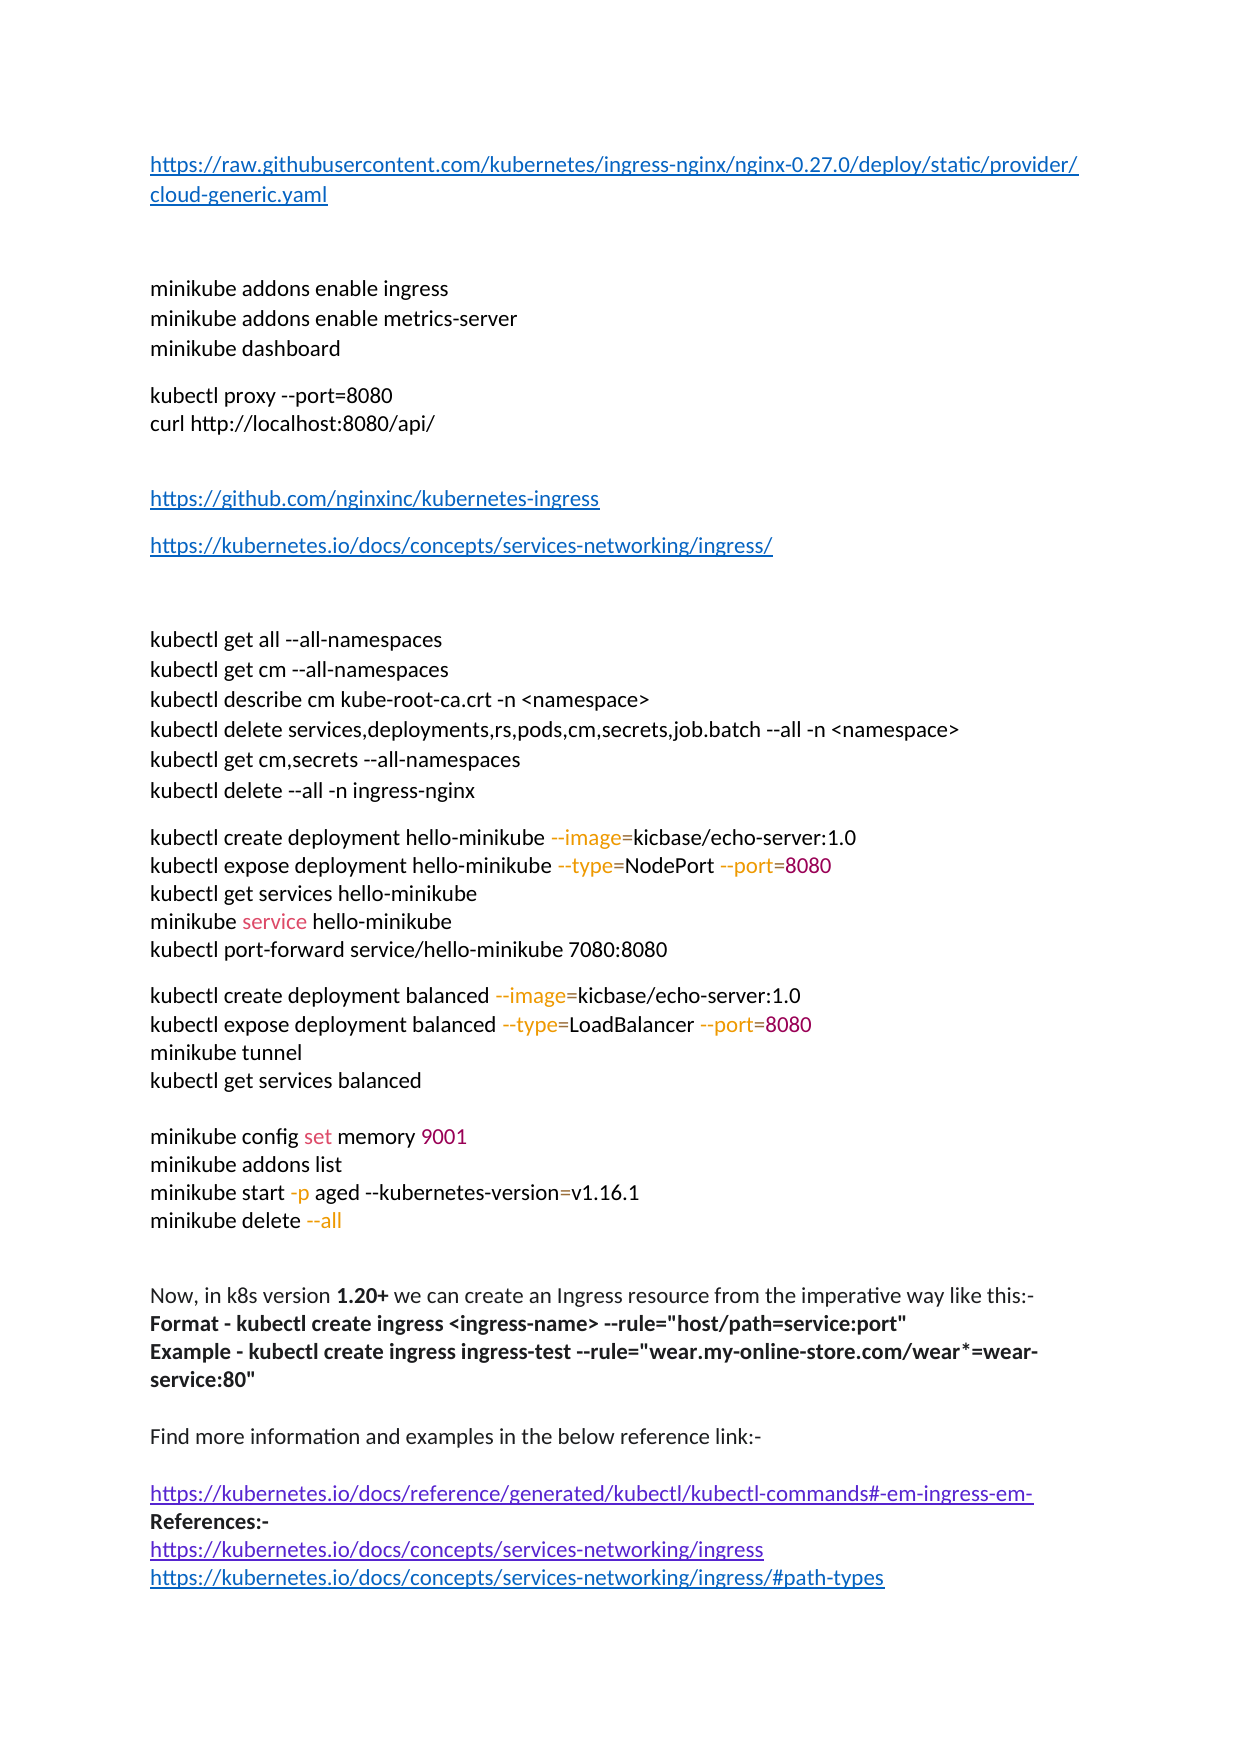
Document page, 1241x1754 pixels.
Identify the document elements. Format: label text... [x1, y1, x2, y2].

text References:- [150, 1507, 1090, 1535]
text kubectl get all --all-namespaces kubectl get cm --all-namespaces kubectl describe cm kube-root-ca.crt -n <namespace> kubectl delete services,deployments,rs,pods,cm,secrets,job.batch --all -n <namespace> kubectl get cm,secrets --all-namespaces kubectl delete --all -n ingress-nginx [150, 625, 1090, 804]
text minikube service hello-minikube [150, 907, 1090, 935]
text kubectl get services balanced [150, 1066, 1090, 1094]
text kubectl expose deployment hello-minikube --type=NodePort --port=8080 [150, 851, 1090, 879]
text https://kubernetes.io/docs/concepts/services-networking/ingress https://kubernetes.io/docs/concepts/services-networking/ingress/#path-types [150, 1535, 1090, 1591]
text minikube addons enable ingress minikube addons enable metrics-server minikube dashboard [150, 274, 1090, 362]
text minikube start -p aged --kubernetes-version=v1.16.1 [150, 1178, 1090, 1206]
text kubectl create deployment hello-minikube --image=kicbase/echo-server:1.0 [150, 823, 1090, 851]
text kubectl proxy --port=8080 [150, 381, 1090, 409]
text minikube delete --all [150, 1206, 1090, 1234]
text minikube addons list [150, 1150, 1090, 1178]
text minikube config set memory 9001 [150, 1122, 1090, 1150]
text https://kubernetes.io/docs/concepts/services-networking/ingress/ [150, 531, 1090, 559]
text Find more information and examples in the below reference link:- [150, 1422, 1090, 1450]
text https://raw.githubusercontent.com/kubernetes/ingress-nginx/nginx-0.27.0/deploy/static/provider/cloud-generic.yaml [150, 150, 1090, 208]
text https://kubernetes.io/docs/reference/generated/kubectl/kubectl-commands#-em-ingress-em- [150, 1479, 1090, 1507]
text https://github.com/nginxinc/kubernetes-ingress [150, 484, 1090, 512]
text minikube tunnel [150, 1038, 1090, 1066]
text kubectl expose deployment balanced --type=LoadBalancer --port=8080 [150, 1010, 1090, 1038]
text curl http://localhost:8080/api/ [150, 409, 1090, 437]
text Now, in k8s version 1.20+ we can create an Ingress resource from the imperative way like this:- [150, 1281, 1090, 1309]
text kubectl create deployment balanced --image=kicbase/echo-server:1.0 [150, 982, 1090, 1010]
text kubectl get services hello-minikube [150, 879, 1090, 907]
text Format - kubectl create ingress <ingress-name> --rule="host/path=service:port" Example - kubectl create ingress ingress-test --rule="wear.my-online-store.com/wear*=wear-service:80" [150, 1309, 1090, 1393]
text kubectl port-forward service/hello-minikube 7080:8080 [150, 935, 1090, 963]
